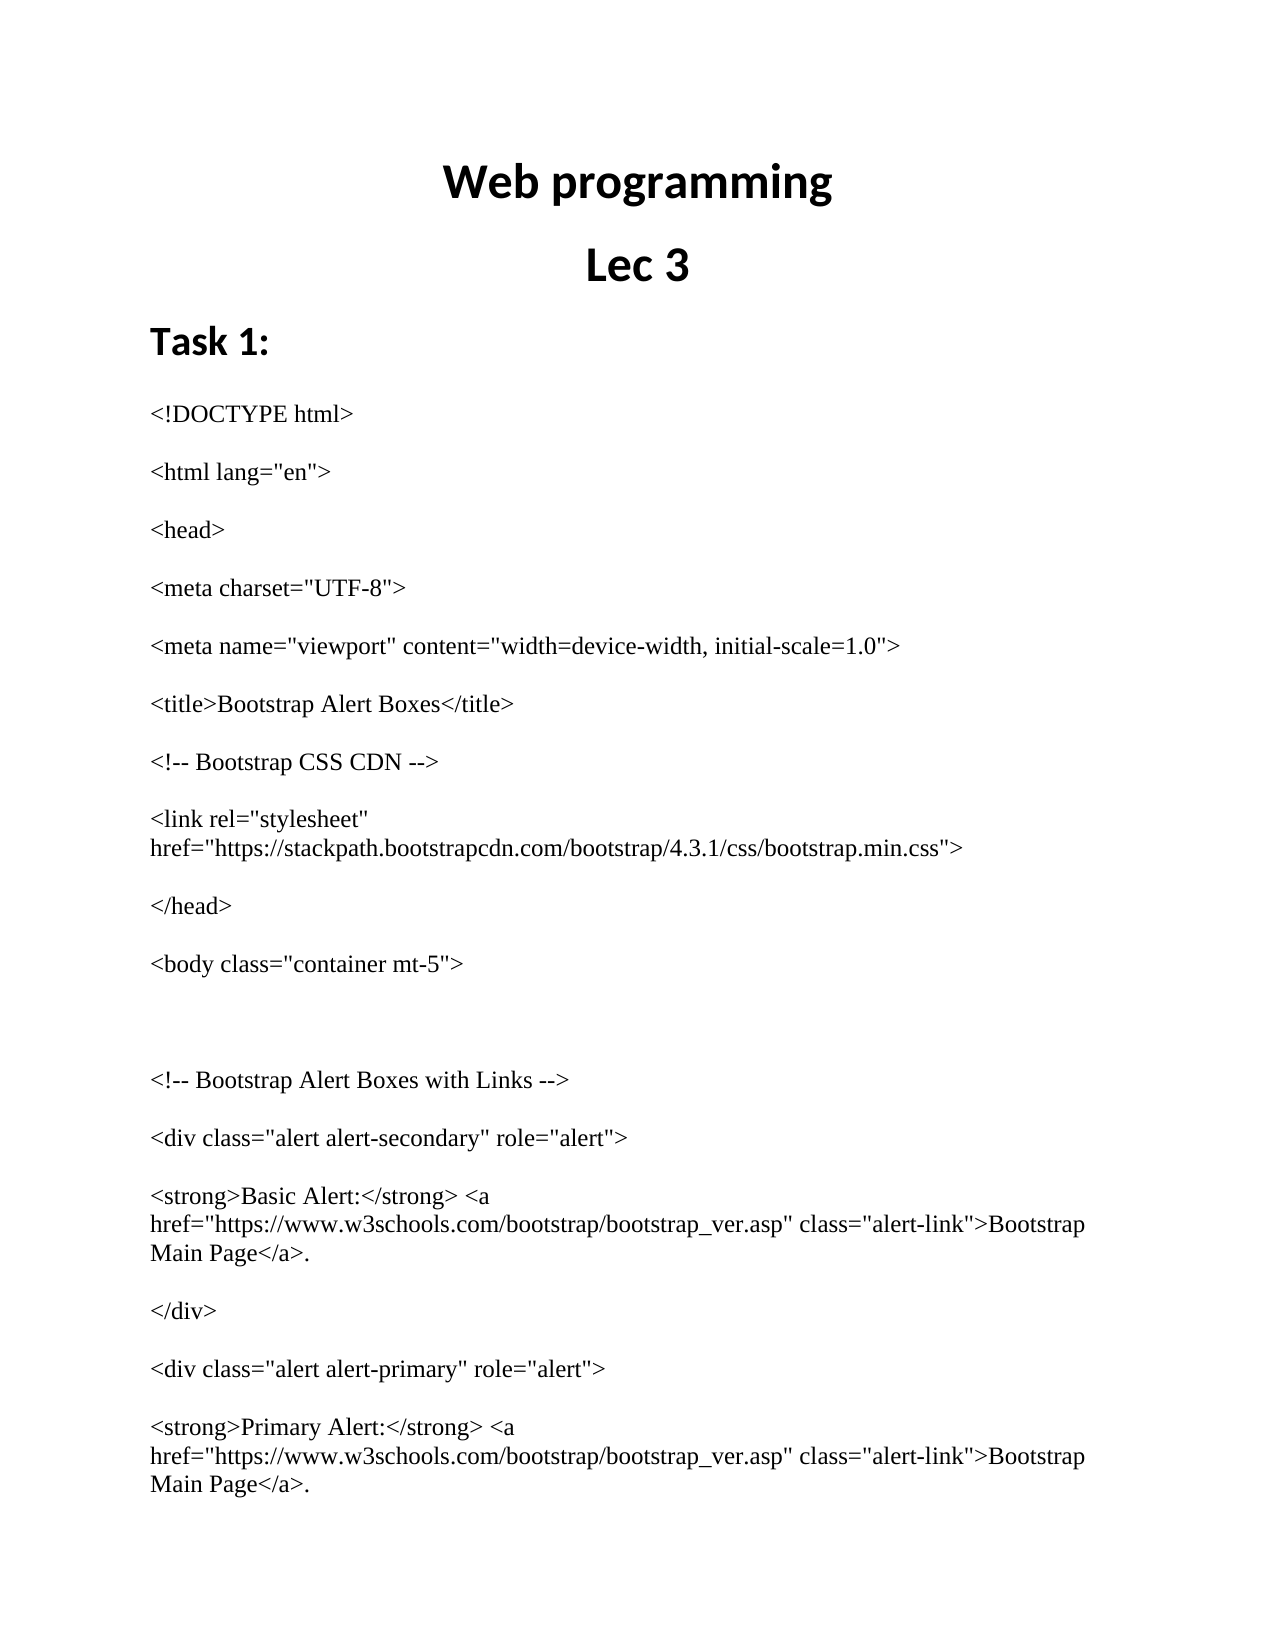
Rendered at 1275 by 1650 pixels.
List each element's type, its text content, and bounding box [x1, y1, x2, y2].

text <body class="container mt-5"> [150, 949, 1125, 978]
text <!DOCTYPE html> [150, 399, 1125, 428]
text Lec 3 [150, 232, 1125, 293]
text </head> [150, 891, 1125, 920]
text </div> [150, 1296, 1125, 1325]
text <strong>Basic Alert:</strong> <a href="https://www.w3schools.com/bootstrap/bootstrap_ver.asp" class="alert-link">Bootstrap Main Page</a>. [150, 1181, 1125, 1267]
text <div class="alert alert-primary" role="alert"> [150, 1354, 1125, 1383]
text <html lang="en"> [150, 457, 1125, 486]
text <head> [150, 515, 1125, 544]
text <div class="alert alert-secondary" role="alert"> [150, 1123, 1125, 1152]
text <meta charset="UTF-8"> [150, 573, 1125, 602]
text <strong>Primary Alert:</strong> <a href="https://www.w3schools.com/bootstrap/bootstrap_ver.asp" class="alert-link">Bootstrap Main Page</a>. [150, 1412, 1125, 1498]
text <title>Bootstrap Alert Boxes</title> [150, 689, 1125, 717]
text <meta name="viewport" content="width=device-width, initial-scale=1.0"> [150, 631, 1125, 659]
text <!-- Bootstrap CSS CDN --> [150, 747, 1125, 775]
text <!-- Bootstrap Alert Boxes with Links --> [150, 1065, 1125, 1094]
text Web programming [150, 150, 1125, 211]
text Task 1: [150, 315, 1125, 366]
text <link rel="stylesheet" href="https://stackpath.bootstrapcdn.com/bootstrap/4.3.1/css/bootstrap.min.css"> [150, 804, 1125, 862]
